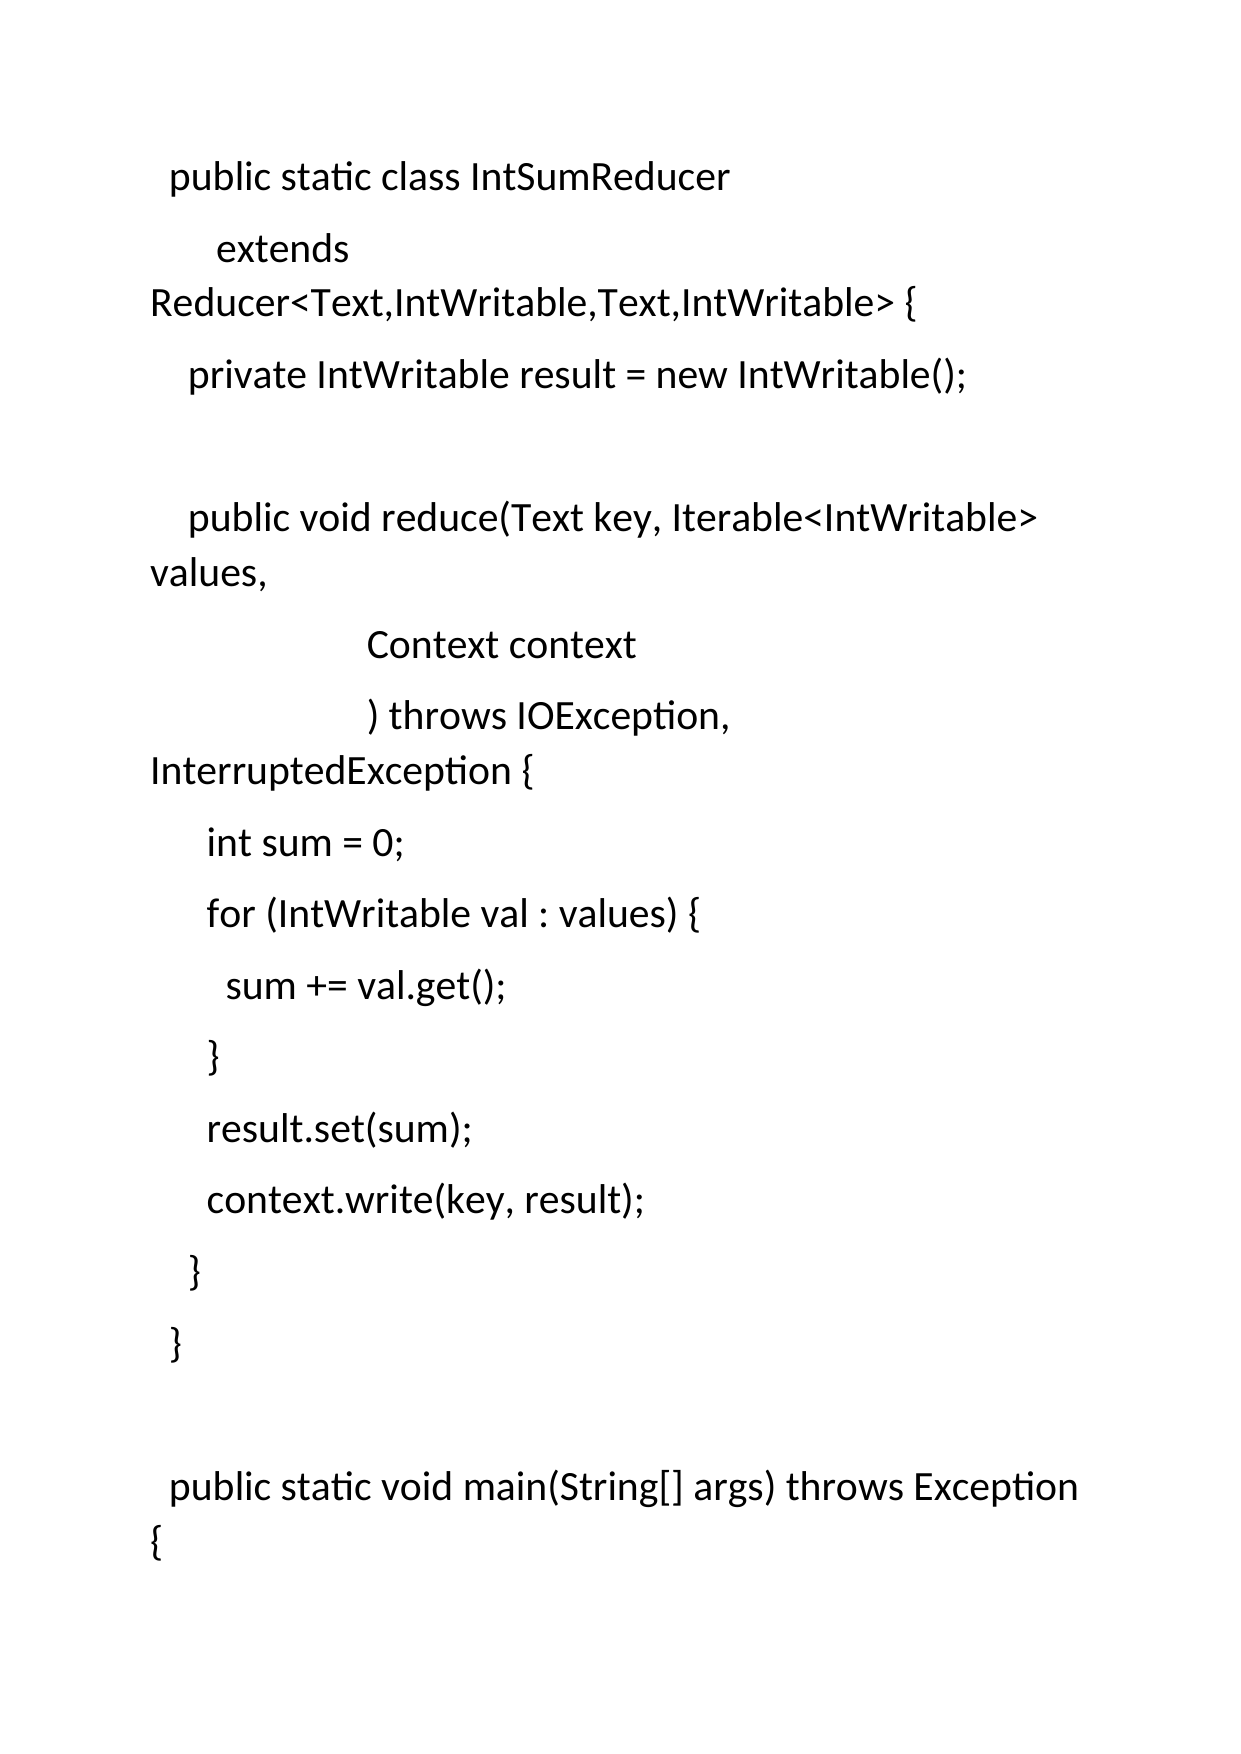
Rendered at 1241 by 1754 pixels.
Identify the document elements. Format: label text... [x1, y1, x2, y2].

text for (IntWritable val : values) { [150, 887, 1090, 938]
text result.set(sum); [150, 1102, 1090, 1153]
text context.write(key, result); [150, 1173, 1090, 1224]
text Context context [150, 618, 1090, 668]
text } [150, 1245, 1090, 1296]
text ) throws IOException, InterruptedException { [150, 689, 1090, 795]
text sum += val.get(); [150, 959, 1090, 1009]
text } [150, 1030, 1090, 1081]
text int sum = 0; [150, 816, 1090, 866]
text public static void main(String[] args) throws Exception { [150, 1460, 1090, 1565]
text private IntWritable result = new IntWritable(); [150, 348, 1090, 399]
text extends Reducer<Text,IntWritable,Text,IntWritable> { [150, 222, 1090, 327]
text public void reduce(Text key, Iterable<IntWritable> values, [150, 491, 1090, 597]
text public static class IntSumReducer [150, 150, 1090, 201]
text } [150, 1317, 1090, 1367]
